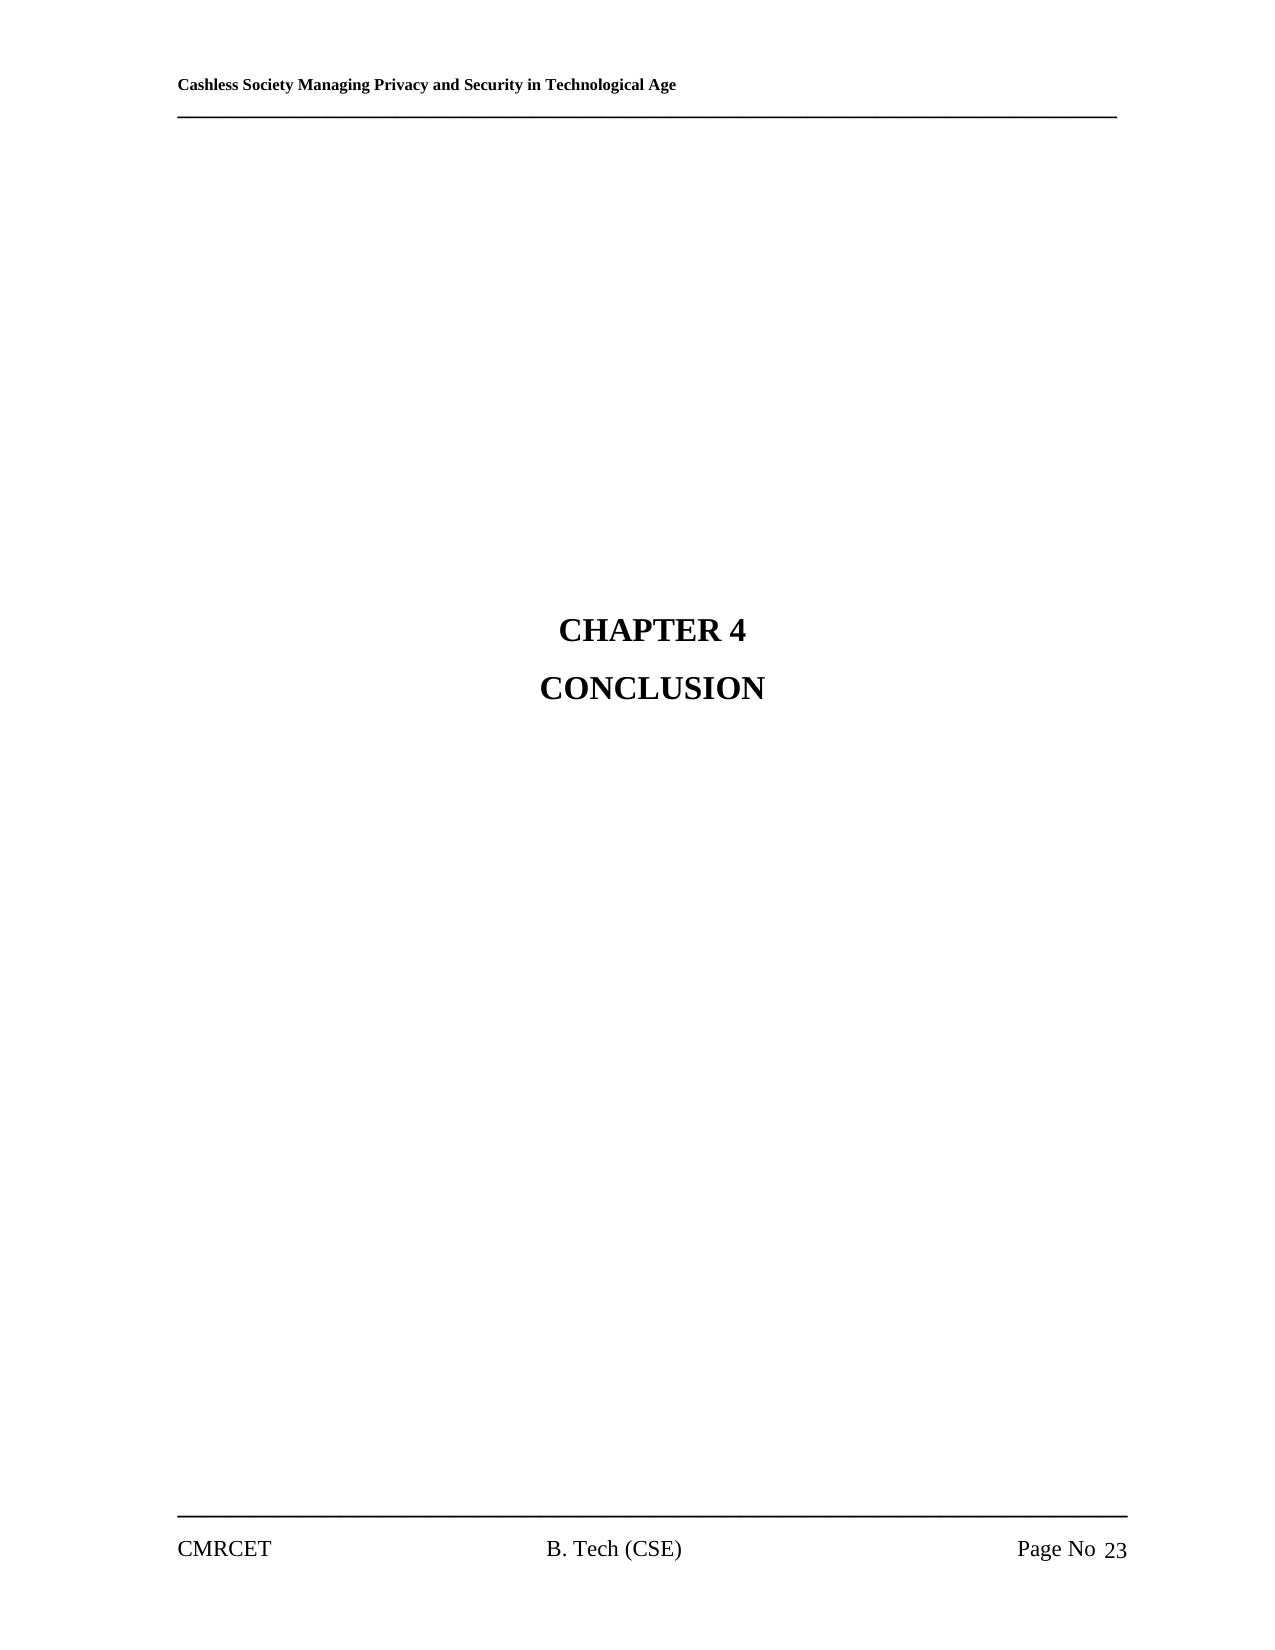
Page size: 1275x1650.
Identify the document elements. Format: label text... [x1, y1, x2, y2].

text CHAPTER 4 [177, 610, 1127, 649]
text CONCLUSION [177, 668, 1127, 706]
